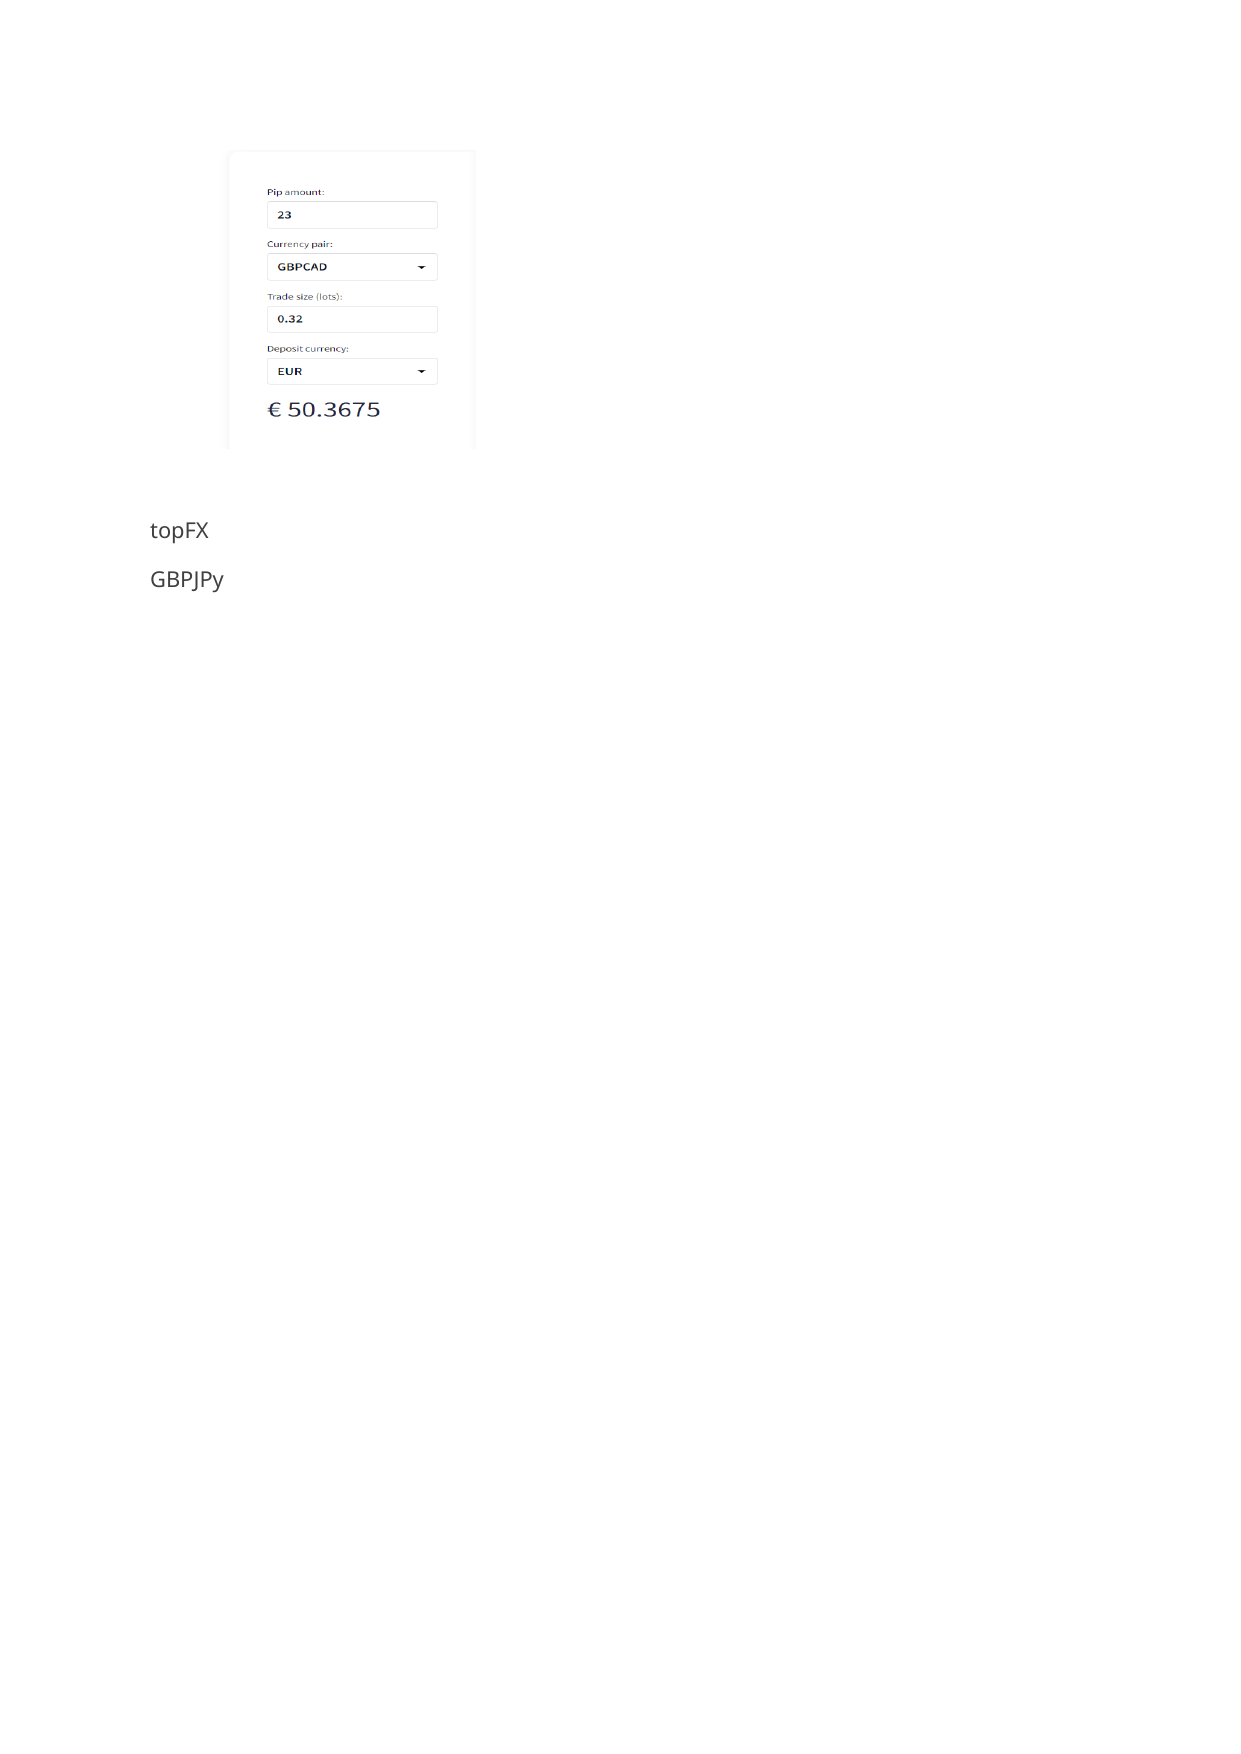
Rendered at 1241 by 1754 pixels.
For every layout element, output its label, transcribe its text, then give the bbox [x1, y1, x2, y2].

picture [218, 150, 476, 449]
text topFX [150, 515, 1090, 545]
text GBPJPy [150, 564, 1090, 594]
